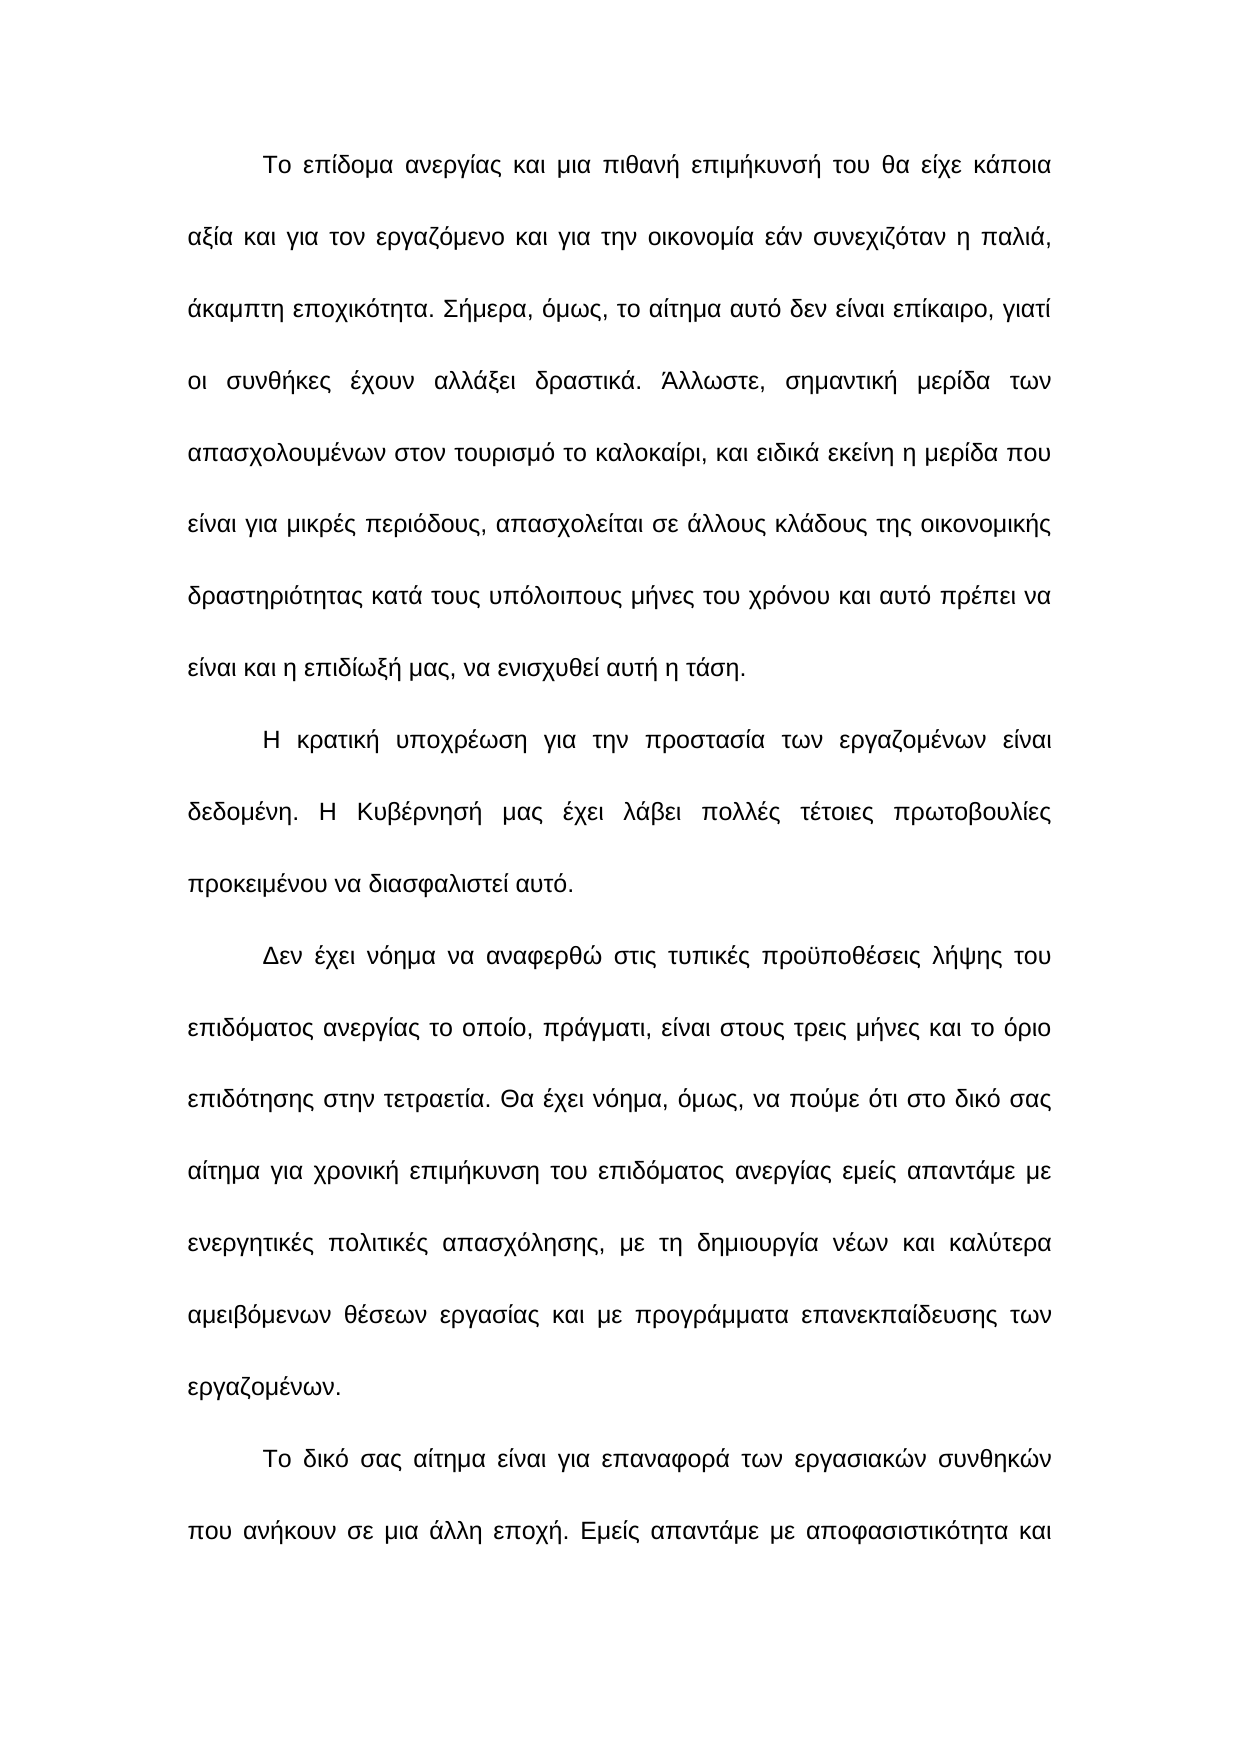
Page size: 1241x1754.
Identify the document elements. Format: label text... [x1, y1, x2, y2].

text Δεν έχει νόημα να αναφερθώ στις τυπικές προϋποθέσεις λήψης του επιδόματος ανεργίας το οποίο, πράγματι, είναι στους τρεις μήνες και το όριο επιδότησης στην τετραετία. Θα έχει νόημα, όμως, να πούμε ότι στο δικό σας αίτημα για χρονική επιμήκυνση του επιδόματος ανεργίας εμείς απαντάμε με ενεργητικές πολιτικές απασχόλησης, με τη δημιουργία νέων και καλύτερα αμειβόμενων θέσεων εργασίας και με προγράμματα επανεκπαίδευσης των εργαζομένων. [187, 941, 1053, 1401]
text Η κρατική υποχρέωση για την προστασία των εργαζομένων είναι δεδομένη. Η Κυβέρνησή μας έχει λάβει πολλές τέτοιες πρωτοβουλίες προκειμένου να διασφαλιστεί αυτό. [187, 725, 1053, 897]
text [187, 1444, 1053, 1544]
text Το επίδομα ανεργίας και μια πιθανή επιμήκυνσή του θα είχε κάποια αξία και για τον εργαζόμενο και για την οικονομία εάν συνεχιζόταν η παλιά, άκαμπτη εποχικότητα. Σήμερα, όμως, το αίτημα αυτό δεν είναι επίκαιρο, γιατί οι συνθήκες έχουν αλλάξει δραστικά. Άλλωστε, σημαντική μερίδα των απασχολουμένων στον τουρισμό το καλοκαίρι, και ειδικά εκείνη η μερίδα που είναι για μικρές περιόδους, απασχολείται σε άλλους κλάδους της οικονομικής δραστηριότητας κατά τους υπόλοιπους μήνες του χρόνου και αυτό πρέπει να είναι και η επιδίωξή μας, να ενισχυθεί αυτή η τάση. [187, 150, 1053, 682]
